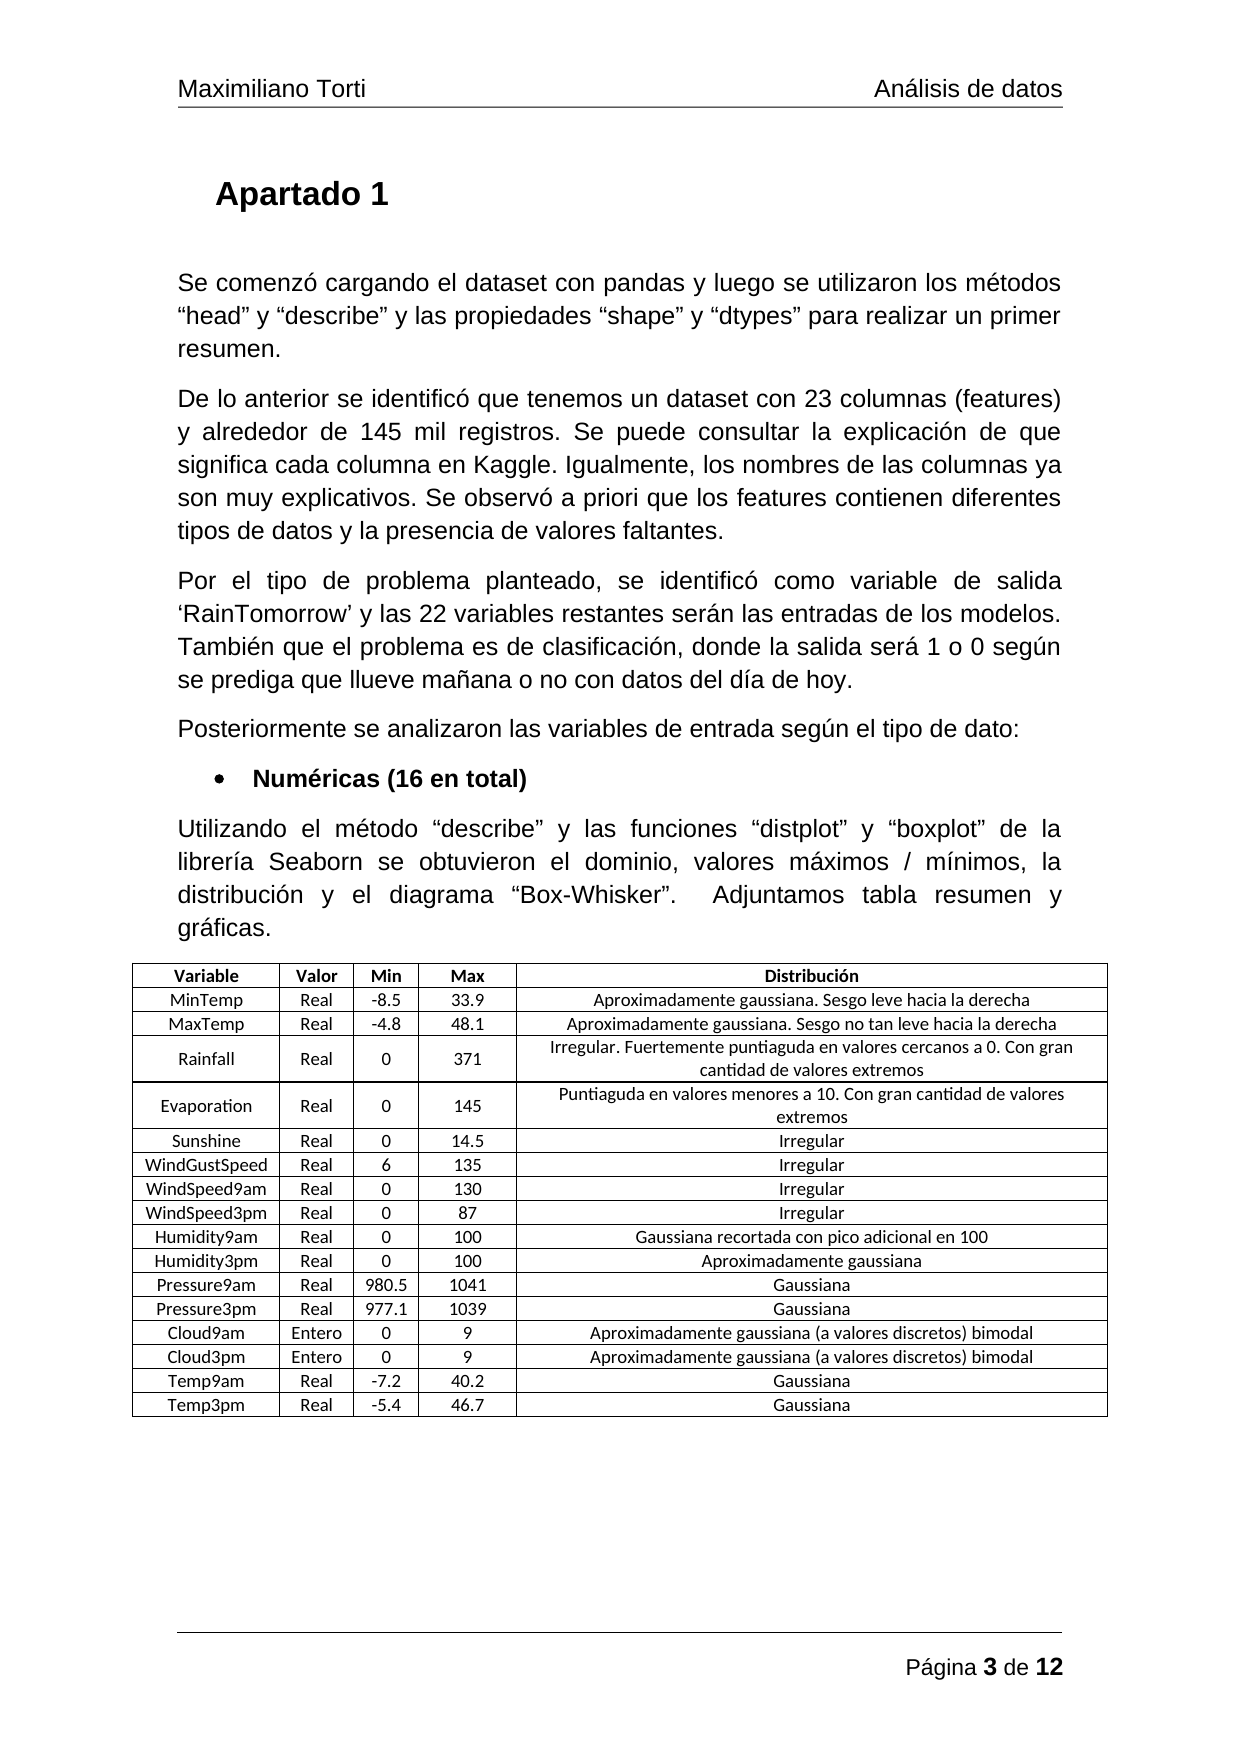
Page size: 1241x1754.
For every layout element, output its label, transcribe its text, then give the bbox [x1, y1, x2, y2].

table_cell 9 [419, 1321, 516, 1344]
table_cell Real [280, 1369, 353, 1392]
table_cell Real [280, 1177, 353, 1200]
table_cell 0 [354, 1345, 418, 1368]
table_cell 33.9 [419, 988, 516, 1011]
table_cell Puntiaguda en valores menores a 10. Con gran cantidad de valores extremos [517, 1083, 1107, 1128]
table_cell Rainfall [133, 1036, 279, 1081]
table_cell Real [280, 1036, 353, 1081]
table_cell 40.2 [419, 1369, 516, 1392]
table_cell 100 [419, 1249, 516, 1272]
table_cell Irregular [517, 1201, 1107, 1224]
table_cell Gaussiana recortada con pico adicional en 100 [517, 1225, 1107, 1248]
table_cell 9 [419, 1345, 516, 1368]
table_cell 1041 [419, 1273, 516, 1296]
table_cell Irregular [517, 1153, 1107, 1176]
text Posteriormente se analizaron las variables de entrada según el tipo de dato: [177, 714, 1063, 743]
table_cell 48.1 [419, 1012, 516, 1034]
table_cell WindSpeed3pm [133, 1201, 279, 1224]
table_cell Real [280, 1129, 353, 1152]
table_cell -7.2 [354, 1369, 418, 1392]
table_cell Humidity3pm [133, 1249, 279, 1272]
table_cell Entero [280, 1345, 353, 1368]
table_cell Aproximadamente gaussiana. Sesgo leve hacia la derecha [517, 988, 1107, 1011]
table_cell Humidity9am [133, 1225, 279, 1248]
table_cell Cloud9am [133, 1321, 279, 1344]
table_cell -5.4 [354, 1393, 418, 1416]
table_header Min [354, 964, 418, 987]
table_cell Real [280, 1083, 353, 1128]
table_cell Aproximadamente gaussiana (a valores discretos) bimodal [517, 1321, 1107, 1344]
table_cell 145 [419, 1083, 516, 1128]
table_cell 0 [354, 1225, 418, 1248]
table_cell -8.5 [354, 988, 418, 1011]
table_cell 0 [354, 1177, 418, 1200]
table_header Valor [280, 964, 353, 987]
table_cell Aproximadamente gaussiana [517, 1249, 1107, 1272]
table_cell 100 [419, 1225, 516, 1248]
table_cell 87 [419, 1201, 516, 1224]
text Utilizando el método “describe” y las funciones “distplot” y “boxplot” de la librería Seaborn se obtuvieron el dominio, valores máximos / mínimos, la distribución y el diagrama “Box-Whisker”. Adjuntamos tabla resumen y gráficas. [177, 814, 1063, 942]
text De lo anterior se identificó que tenemos un dataset con 23 columnas (features) y alrededor de 145 mil registros. Se puede consultar la explicación de que significa cada columna en Kaggle. Igualmente, los nombres de las columnas ya son muy explicativos. Se observó a priori que los features contienen diferentes tipos de datos y la presencia de valores faltantes. [177, 384, 1063, 545]
table_cell Real [280, 1225, 353, 1248]
table_cell 980.5 [354, 1273, 418, 1296]
table_cell Aproximadamente gaussiana. Sesgo no tan leve hacia la derecha [517, 1012, 1107, 1034]
table_cell WindSpeed9am [133, 1177, 279, 1200]
table_cell -4.8 [354, 1012, 418, 1034]
table_cell 1039 [419, 1297, 516, 1320]
table_cell Real [280, 988, 353, 1011]
table_cell Real [280, 1297, 353, 1320]
table_cell Real [280, 1012, 353, 1034]
table_cell Pressure9am [133, 1273, 279, 1296]
table_cell 0 [354, 1201, 418, 1224]
table_header Variable [133, 964, 279, 987]
table_cell 0 [354, 1129, 418, 1152]
table_cell 130 [419, 1177, 516, 1200]
table_cell 0 [354, 1083, 418, 1128]
table_cell Irregular [517, 1177, 1107, 1200]
table_header Max [419, 964, 516, 987]
table_cell 46.7 [419, 1393, 516, 1416]
text Se comenzó cargando el dataset con pandas y luego se utilizaron los métodos “head” y “describe” y las propiedades “shape” y “dtypes” para realizar un primer resumen. [177, 268, 1063, 363]
table_cell 6 [354, 1153, 418, 1176]
table_cell 0 [354, 1249, 418, 1272]
table_cell Real [280, 1153, 353, 1176]
table_cell Temp3pm [133, 1393, 279, 1416]
table_cell Real [280, 1249, 353, 1272]
table_cell MinTemp [133, 988, 279, 1011]
table_cell Real [280, 1201, 353, 1224]
table_cell Gaussiana [517, 1273, 1107, 1296]
table_cell Irregular [517, 1129, 1107, 1152]
table_cell Irregular. Fuertemente puntiaguda en valores cercanos a 0. Con gran cantidad de valores extremos [517, 1036, 1107, 1081]
table_cell Gaussiana [517, 1393, 1107, 1416]
table_cell Real [280, 1393, 353, 1416]
table_cell 135 [419, 1153, 516, 1176]
table_cell 0 [354, 1036, 418, 1081]
table_cell Real [280, 1273, 353, 1296]
table_cell Temp9am [133, 1369, 279, 1392]
table_cell Entero [280, 1321, 353, 1344]
table_header Distribución [517, 964, 1107, 987]
table_cell Sunshine [133, 1129, 279, 1152]
table_cell WindGustSpeed [133, 1153, 279, 1176]
text Por el tipo de problema planteado, se identificó como variable de salida ‘RainTomorrow’ y las 22 variables restantes serán las entradas de los modelos. También que el problema es de clasificación, donde la salida será 1 o 0 según se prediga que llueve mañana o no con datos del día de hoy. [177, 566, 1063, 693]
table_cell 0 [354, 1321, 418, 1344]
table_cell Gaussiana [517, 1297, 1107, 1320]
table_cell 371 [419, 1036, 516, 1081]
table_cell 977.1 [354, 1297, 418, 1320]
table_cell Aproximadamente gaussiana (a valores discretos) bimodal [517, 1345, 1107, 1368]
table_cell Cloud3pm [133, 1345, 279, 1368]
table_cell Evaporation [133, 1083, 279, 1128]
table_cell MaxTemp [133, 1012, 279, 1034]
table_cell Gaussiana [517, 1369, 1107, 1392]
table_cell 14.5 [419, 1129, 516, 1152]
list Numéricas (16 en total) [215, 764, 1063, 793]
table_cell Pressure3pm [133, 1297, 279, 1320]
subtitle Apartado 1 [215, 174, 1063, 213]
